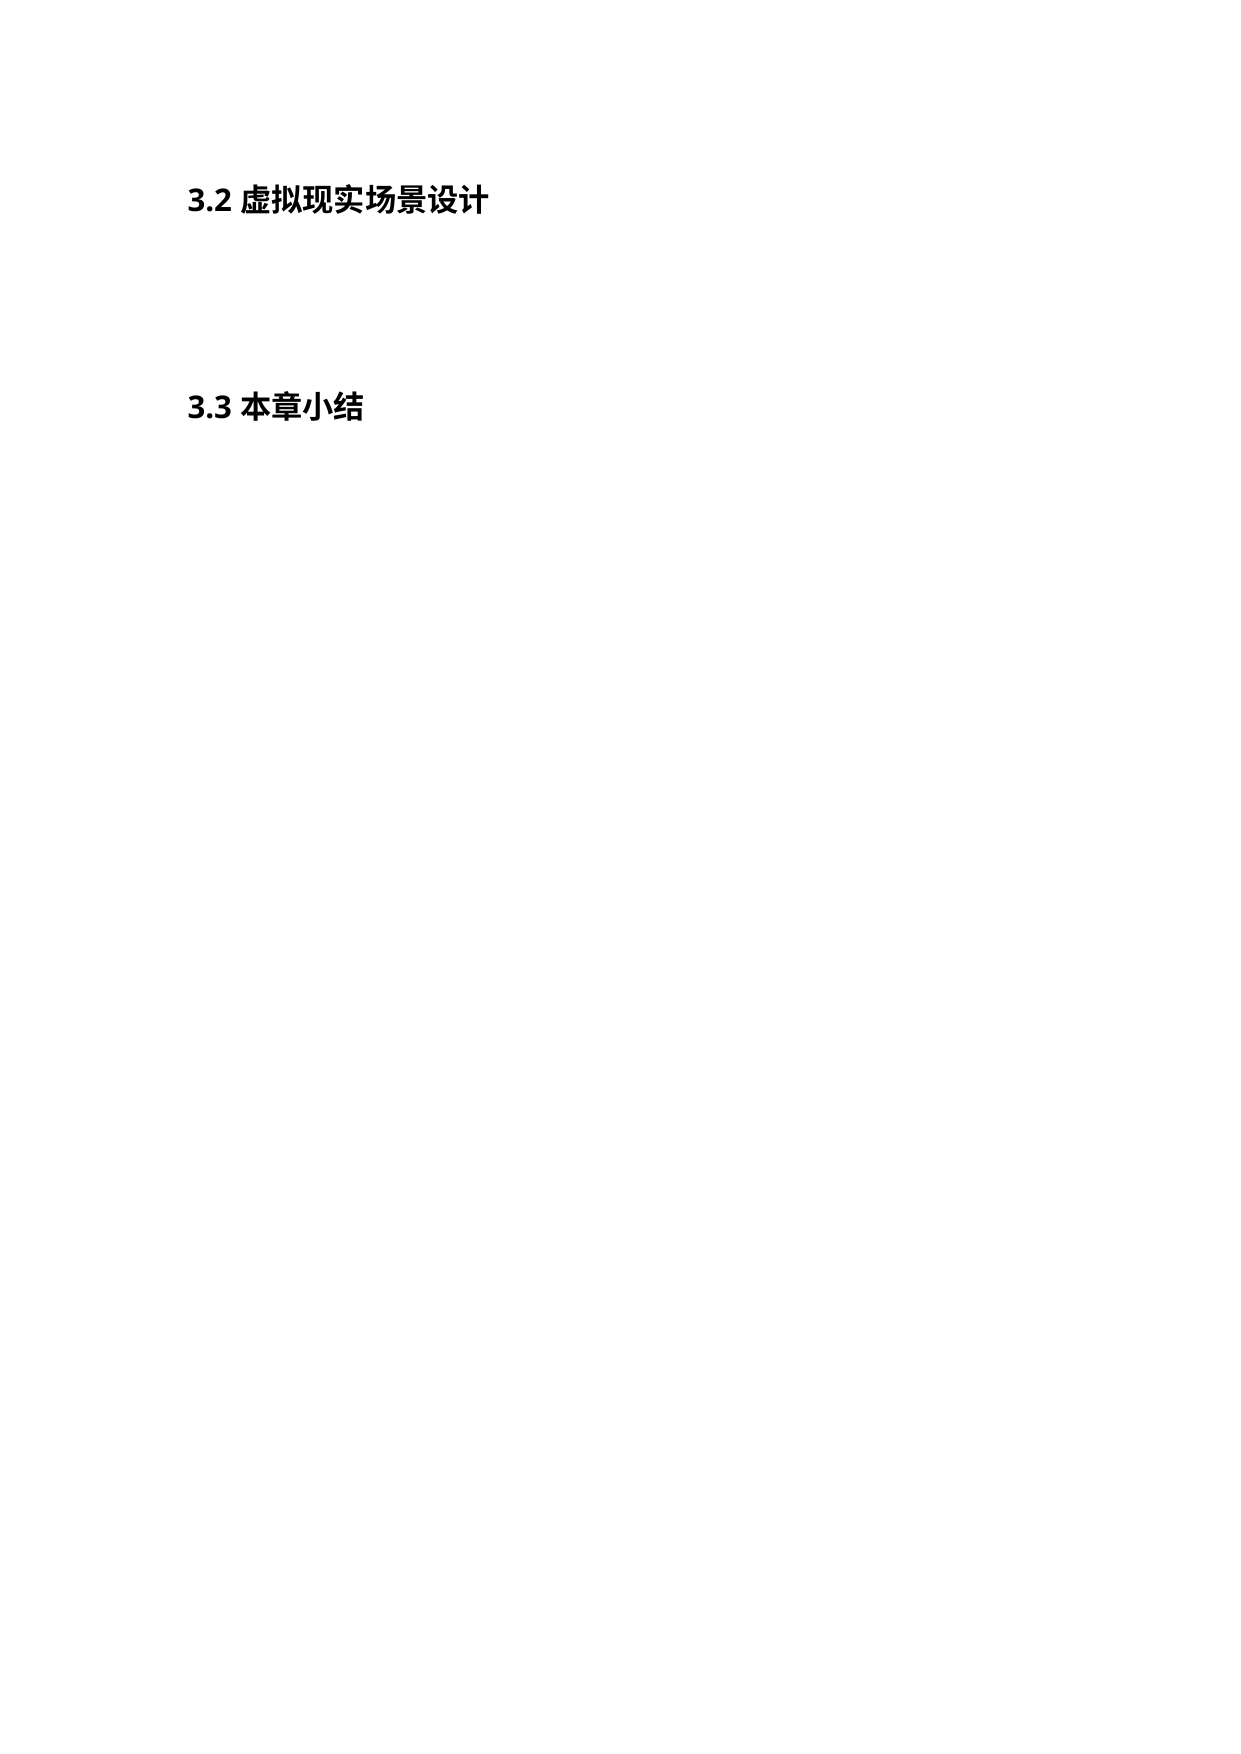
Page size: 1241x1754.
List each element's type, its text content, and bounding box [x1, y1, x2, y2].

subtitle 3.2 虚拟现实场景设计 [187, 164, 1053, 232]
subtitle 3.3 本章小结 [187, 371, 1053, 439]
